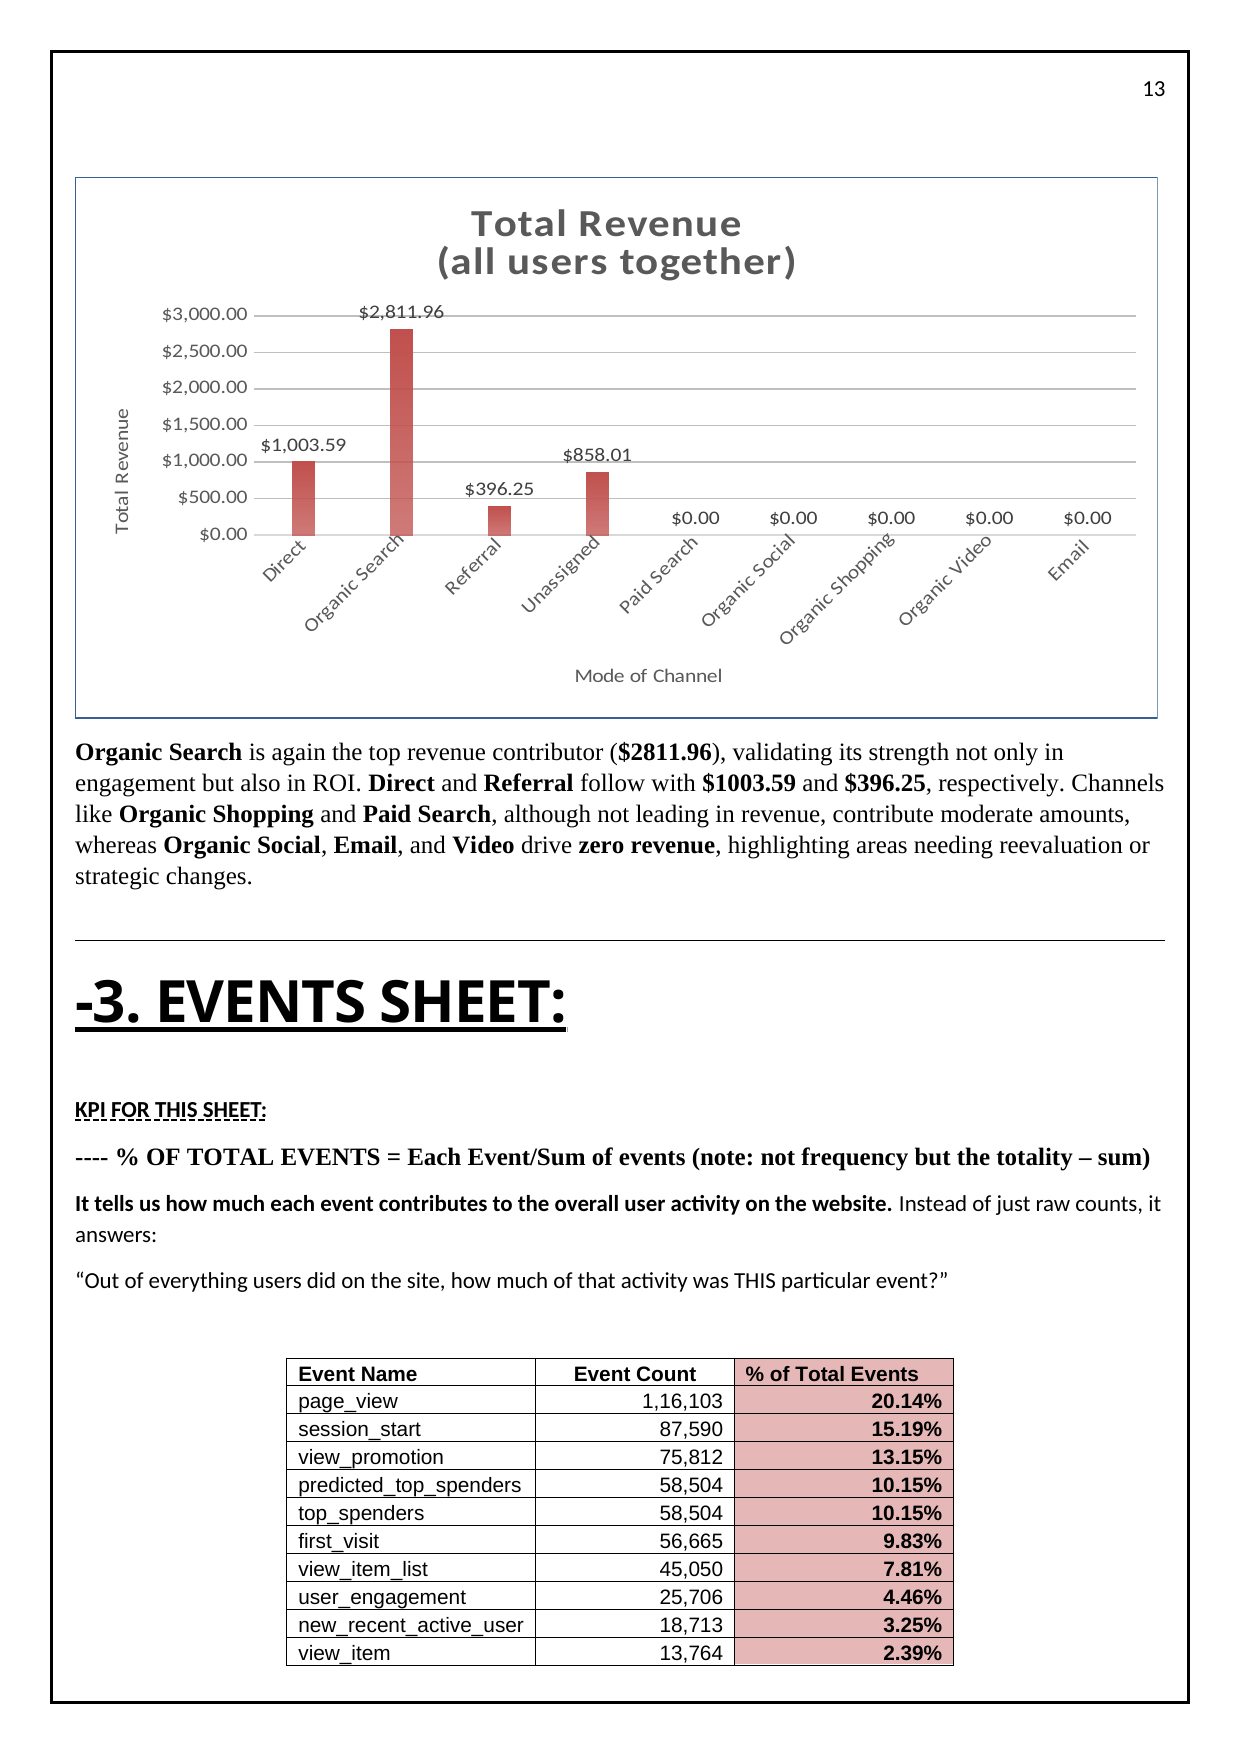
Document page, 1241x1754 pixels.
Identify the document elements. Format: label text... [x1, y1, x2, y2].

table_cell 10.15% [735, 1498, 953, 1525]
table_cell predicted_top_spenders [287, 1470, 535, 1497]
table_cell 3.25% [735, 1610, 953, 1637]
text KPI FOR THIS SHEET: [75, 1095, 1165, 1123]
table_cell user_engagement [287, 1582, 535, 1609]
table_cell 4.46% [735, 1582, 953, 1609]
table_cell 58,504 [536, 1470, 734, 1497]
table_header % of Total Events [735, 1359, 953, 1385]
title -3. EVENTS SHEET: [75, 960, 1165, 1040]
table_cell new_recent_active_user [287, 1610, 535, 1637]
table_cell view_promotion [287, 1442, 535, 1469]
text ---- % OF TOTAL EVENTS = Each Event/Sum of events (note: not frequency but the totality – sum) [75, 1142, 1165, 1171]
table_cell 75,812 [536, 1442, 734, 1469]
table_cell 18,713 [536, 1610, 734, 1637]
table_cell 87,590 [536, 1414, 734, 1441]
table_cell 56,665 [536, 1526, 734, 1553]
table_cell first_visit [287, 1526, 535, 1553]
table_cell top_spenders [287, 1498, 535, 1525]
table_cell session_start [287, 1414, 535, 1441]
table_cell view_item [287, 1638, 535, 1664]
table_cell 1,16,103 [536, 1386, 734, 1413]
table_cell 15.19% [735, 1414, 953, 1441]
text “Out of everything users did on the site, how much of that activity was THIS particular event?” [75, 1267, 1165, 1294]
table_cell view_item_list [287, 1554, 535, 1581]
table_cell 25,706 [536, 1582, 734, 1609]
table_cell 20.14% [735, 1386, 953, 1413]
text It tells us how much each event contributes to the overall user activity on the website. Instead of just raw counts, it answers: [75, 1189, 1165, 1248]
table_header Event Name [287, 1359, 535, 1385]
table_cell 45,050 [536, 1554, 734, 1581]
table_cell 9.83% [735, 1526, 953, 1553]
table_header Event Count [536, 1359, 734, 1385]
table_cell 58,504 [536, 1498, 734, 1525]
table_cell 7.81% [735, 1554, 953, 1581]
table_cell page_view [287, 1386, 535, 1413]
table_cell 10.15% [735, 1470, 953, 1497]
table_cell 13.15% [735, 1442, 953, 1469]
table_cell 2.39% [735, 1638, 953, 1664]
table_cell 13,764 [536, 1638, 734, 1664]
text Organic Search is again the top revenue contributor ($2811.96), validating its strength not only in engagement but also in ROI. Direct and Referral follow with $1003.59 and $396.25, respectively. Channels like Organic Shopping and Paid Search, although not leading in revenue, contribute moderate amounts, whereas Organic Social, Email, and Video drive zero revenue, highlighting areas needing reevaluation or strategic changes. [75, 737, 1165, 890]
